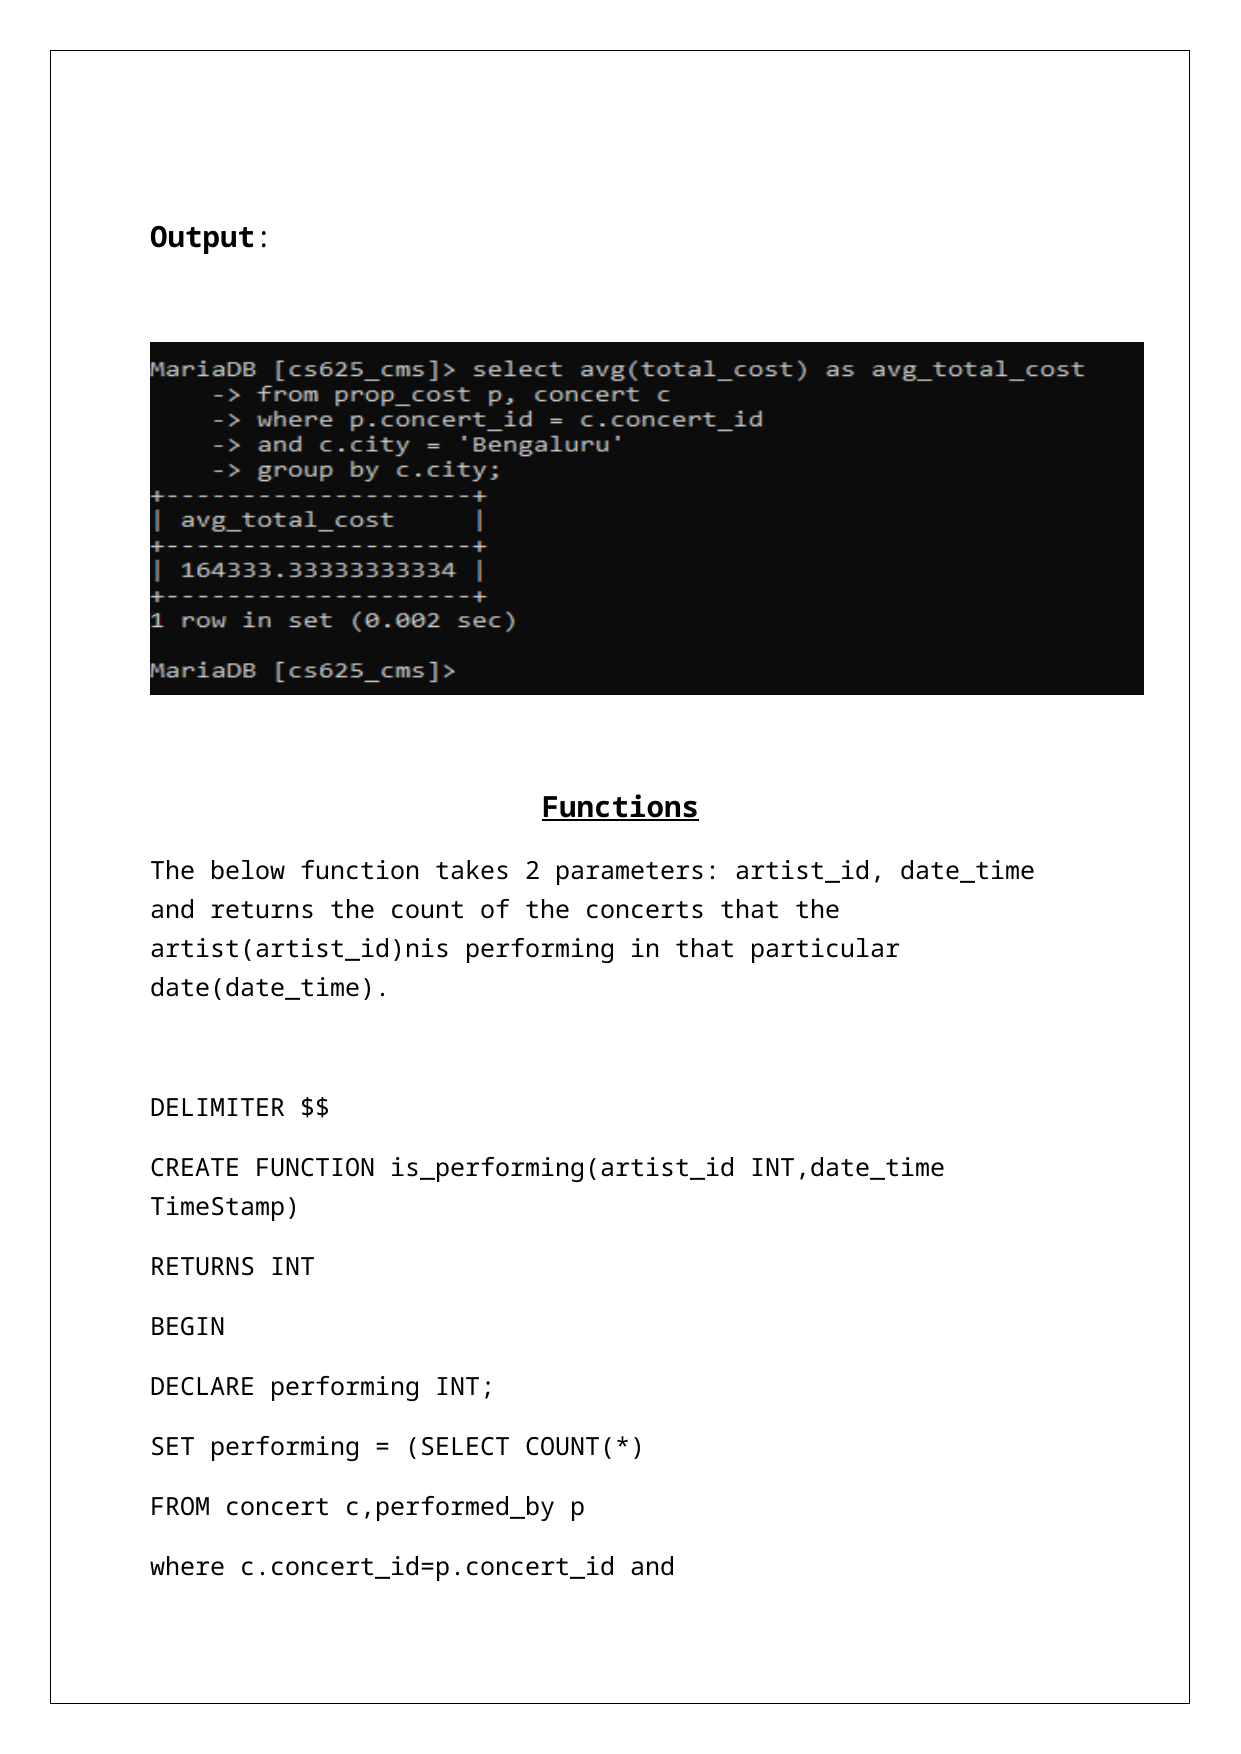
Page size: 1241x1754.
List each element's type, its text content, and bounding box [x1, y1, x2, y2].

text The below function takes 2 parameters: artist_id, date_time and returns the count of the concerts that the artist(artist_id)nis performing in that particular date(date_time). [150, 852, 1090, 1004]
picture [150, 342, 1144, 695]
text where c.concert_id=p.concert_id and [150, 1549, 1090, 1583]
text DELIMITER $$ [150, 1090, 1090, 1124]
text CREATE FUNCTION is_performing(artist_id INT,date_time TimeStamp) [150, 1150, 1090, 1223]
text BEGIN [150, 1309, 1090, 1343]
text SET performing = (SELECT COUNT(*) [150, 1429, 1090, 1463]
text RETURNS INT [150, 1249, 1090, 1283]
text DECLARE performing INT; [150, 1369, 1090, 1403]
text Functions [150, 786, 1090, 826]
text FROM concert c,performed_by p [150, 1489, 1090, 1523]
text Output: [150, 216, 1090, 256]
